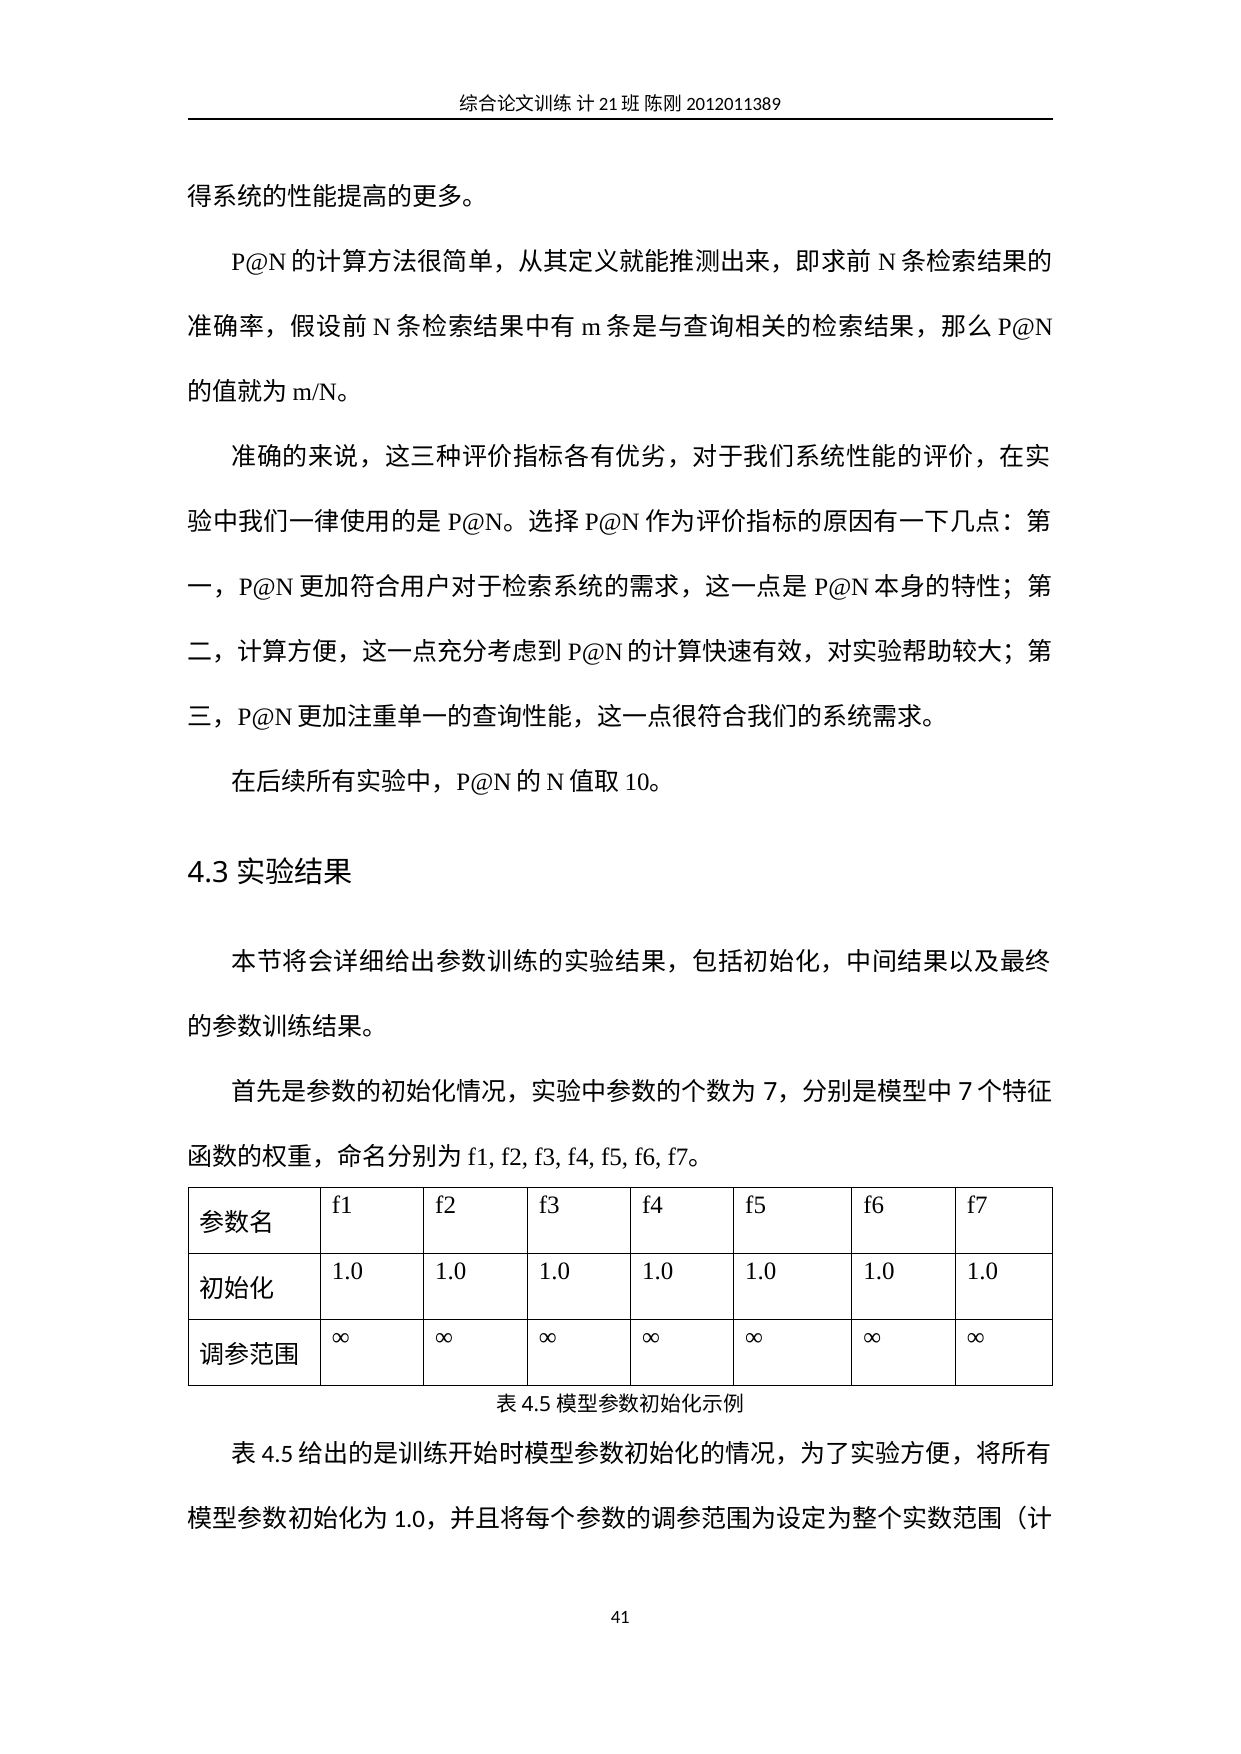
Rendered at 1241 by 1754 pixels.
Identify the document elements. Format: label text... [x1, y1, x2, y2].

text 在后续所有实验中，P@N的N值取10。 [187, 747, 1053, 812]
table_header f2 [424, 1188, 527, 1253]
table_cell ∞ [321, 1320, 423, 1385]
table_cell ∞ [956, 1320, 1052, 1385]
table_cell 1.0 [734, 1254, 851, 1319]
table_cell ∞ [631, 1320, 733, 1385]
text 4.3 实验结果 [187, 837, 1053, 902]
table_cell 1.0 [321, 1254, 423, 1319]
table_cell 1.0 [528, 1254, 630, 1319]
table_cell 1.0 [631, 1254, 733, 1319]
table_header f5 [734, 1188, 851, 1253]
table_cell ∞ [852, 1320, 955, 1385]
table_header f1 [321, 1188, 423, 1253]
table_cell 1.0 [424, 1254, 527, 1319]
text 准确的来说，这三种评价指标各有优劣，对于我们系统性能的评价，在实验中我们一律使用的是P@N。选择P@N作为评价指标的原因有一下几点：第一，P@N更加符合用户对于检索系统的需求，这一点是P@N本身的特性；第二，计算方便，这一点充分考虑到P@N的计算快速有效，对实验帮助较大；第三，P@N更加注重单一的查询性能，这一点很符合我们的系统需求。 [187, 422, 1053, 747]
table_header 参数名 [189, 1188, 320, 1253]
table_header f4 [631, 1188, 733, 1253]
text P@N的计算方法很简单，从其定义就能推测出来，即求前N条检索结果的准确率，假设前N条检索结果中有m条是与查询相关的检索结果，那么P@N的值就为m/N。 [187, 227, 1053, 422]
table_header f6 [852, 1188, 955, 1253]
table_cell ∞ [734, 1320, 851, 1385]
text 首先是参数的初始化情况，实验中参数的个数为7，分别是模型中7个特征函数的权重，命名分别为f1, f2, f3, f4, f5, f6, f7。 [187, 1057, 1053, 1187]
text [187, 1419, 1053, 1549]
table_header f3 [528, 1188, 630, 1253]
table_cell ∞ [424, 1320, 527, 1385]
table_cell 初始化 [189, 1254, 320, 1319]
text 本节将会详细给出参数训练的实验结果，包括初始化，中间结果以及最终的参数训练结果。 [187, 927, 1053, 1057]
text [187, 162, 1053, 227]
table_cell 1.0 [956, 1254, 1052, 1319]
table_header f7 [956, 1188, 1052, 1253]
table_cell ∞ [528, 1320, 630, 1385]
table_cell 调参范围 [189, 1320, 320, 1385]
table_cell 1.0 [852, 1254, 955, 1319]
text 表4.5 模型参数初始化示例 [187, 1386, 1053, 1419]
